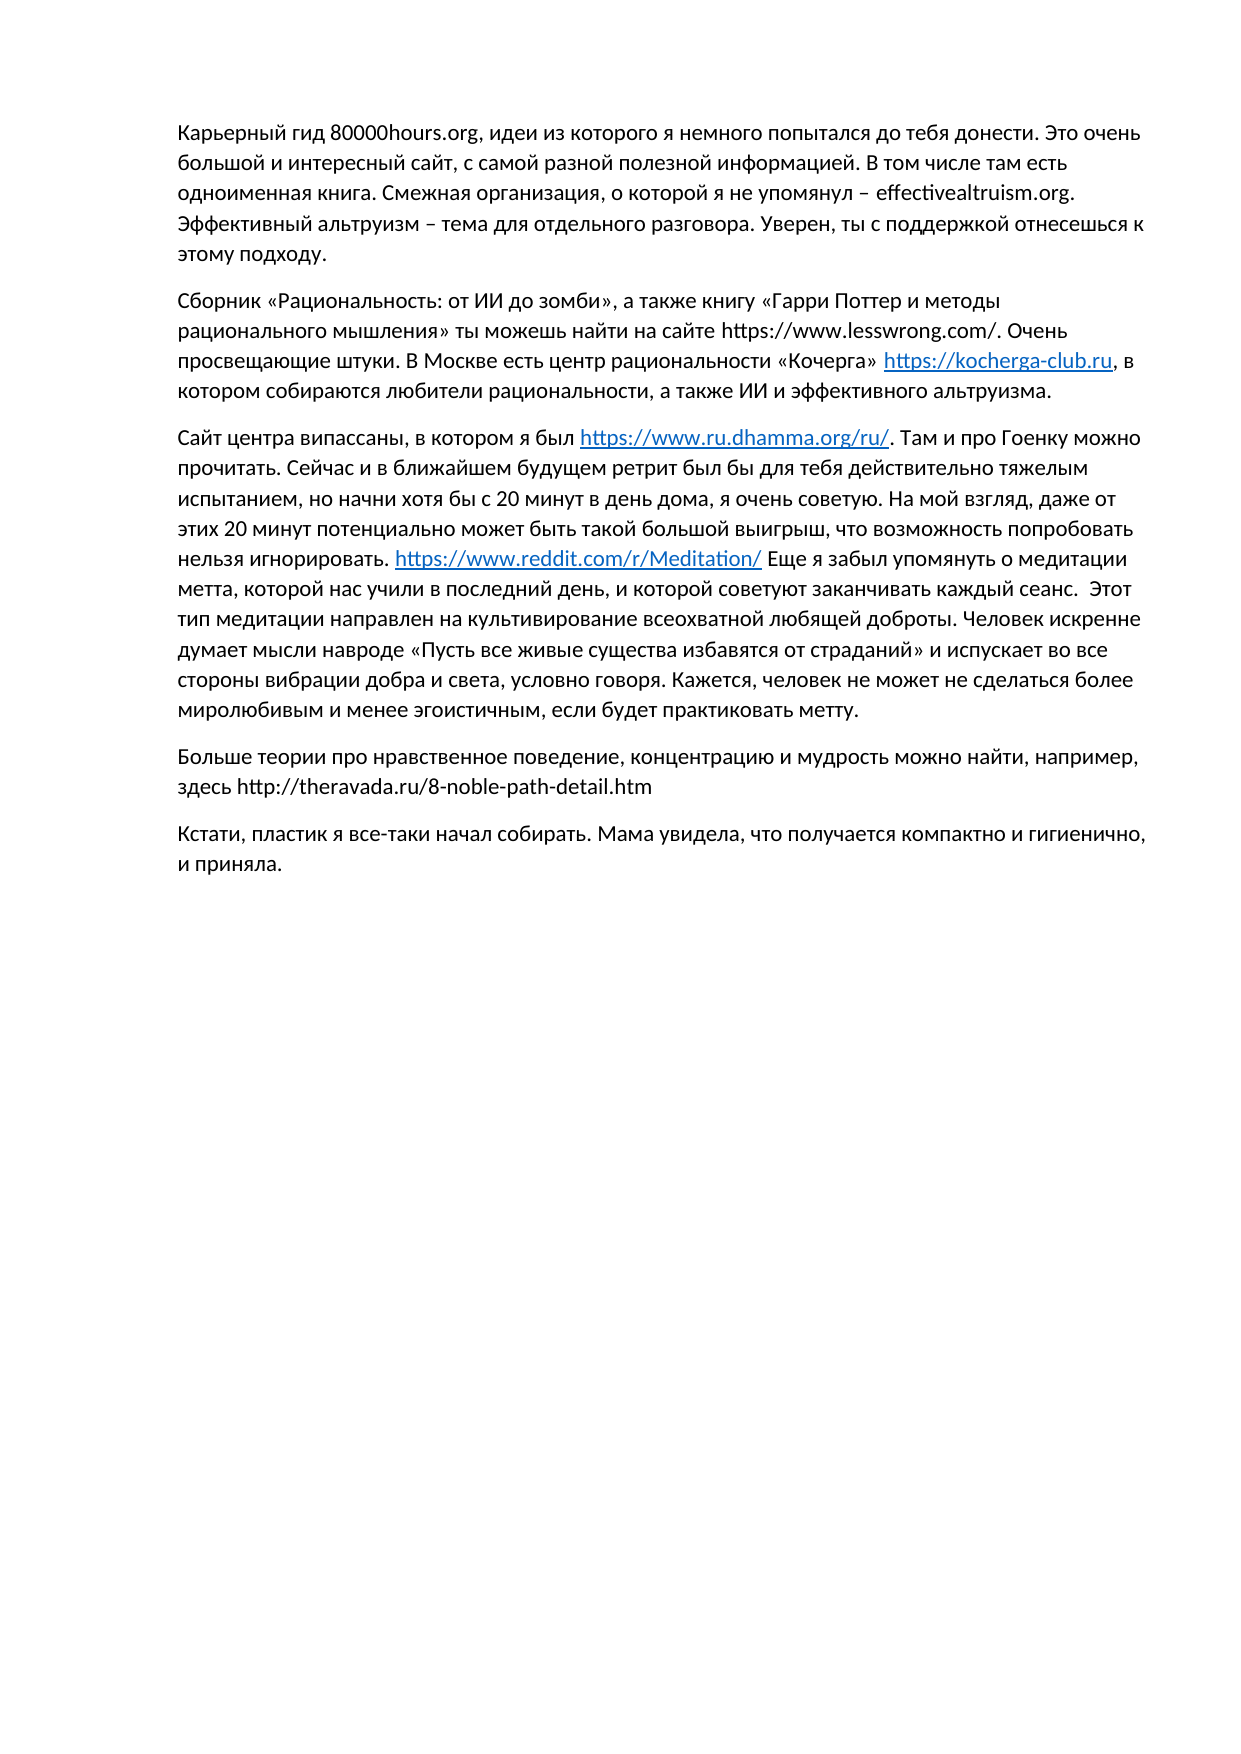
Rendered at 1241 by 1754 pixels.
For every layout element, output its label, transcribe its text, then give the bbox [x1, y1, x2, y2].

text Сайт центра випассаны, в котором я был https://www.ru.dhamma.org/ru/. Там и про Гоенку можно прочитать. Сейчас и в ближайшем будущем ретрит был бы для тебя действительно тяжелым испытанием, но начни хотя бы с 20 минут в день дома, я очень советую. На мой взгляд, даже от этих 20 минут потенциально может быть такой большой выигрыш, что возможность попробовать нельзя игнорировать. https://www.reddit.com/r/Meditation/ Еще я забыл упомянуть о медитации метта, которой нас учили в последний день, и которой советуют заканчивать каждый сеанс. Этот тип медитации направлен на культивирование всеохватной любящей доброты. Человек искренне думает мысли навроде «Пусть все живые существа избавятся от страданий» и испускает во все стороны вибрации добра и света, условно говоря. Кажется, человек не может не сделаться более миролюбивым и менее эгоистичным, если будет практиковать метту. [177, 423, 1152, 723]
text Сборник «Рациональность: от ИИ до зомби», а также книгу «Гарри Поттер и методы рационального мышления» ты можешь найти на сайте https://www.lesswrong.com/. Очень просвещающие штуки. В Москве есть центр рациональности «Кочерга» https://kocherga-club.ru, в котором собираются любители рациональности, а также ИИ и эффективного альтруизма. [177, 286, 1152, 404]
text Кстати, пластик я все-таки начал собирать. Мама увидела, что получается компактно и гигиенично, и приняла. [177, 819, 1152, 877]
text Карьерный гид 80000hours.org, идеи из которого я немного попытался до тебя донести. Это очень большой и интересный сайт, с самой разной полезной информацией. В том числе там есть одноименная книга. Смежная организация, о которой я не упомянул – effectivealtruism.org. Эффективный альтруизм – тема для отдельного разговора. Уверен, ты с поддержкой отнесешься к этому подходу. [177, 118, 1152, 267]
text Больше теории про нравственное поведение, концентрацию и мудрость можно найти, например, здесь http://theravada.ru/8-noble-path-detail.htm [177, 742, 1152, 800]
